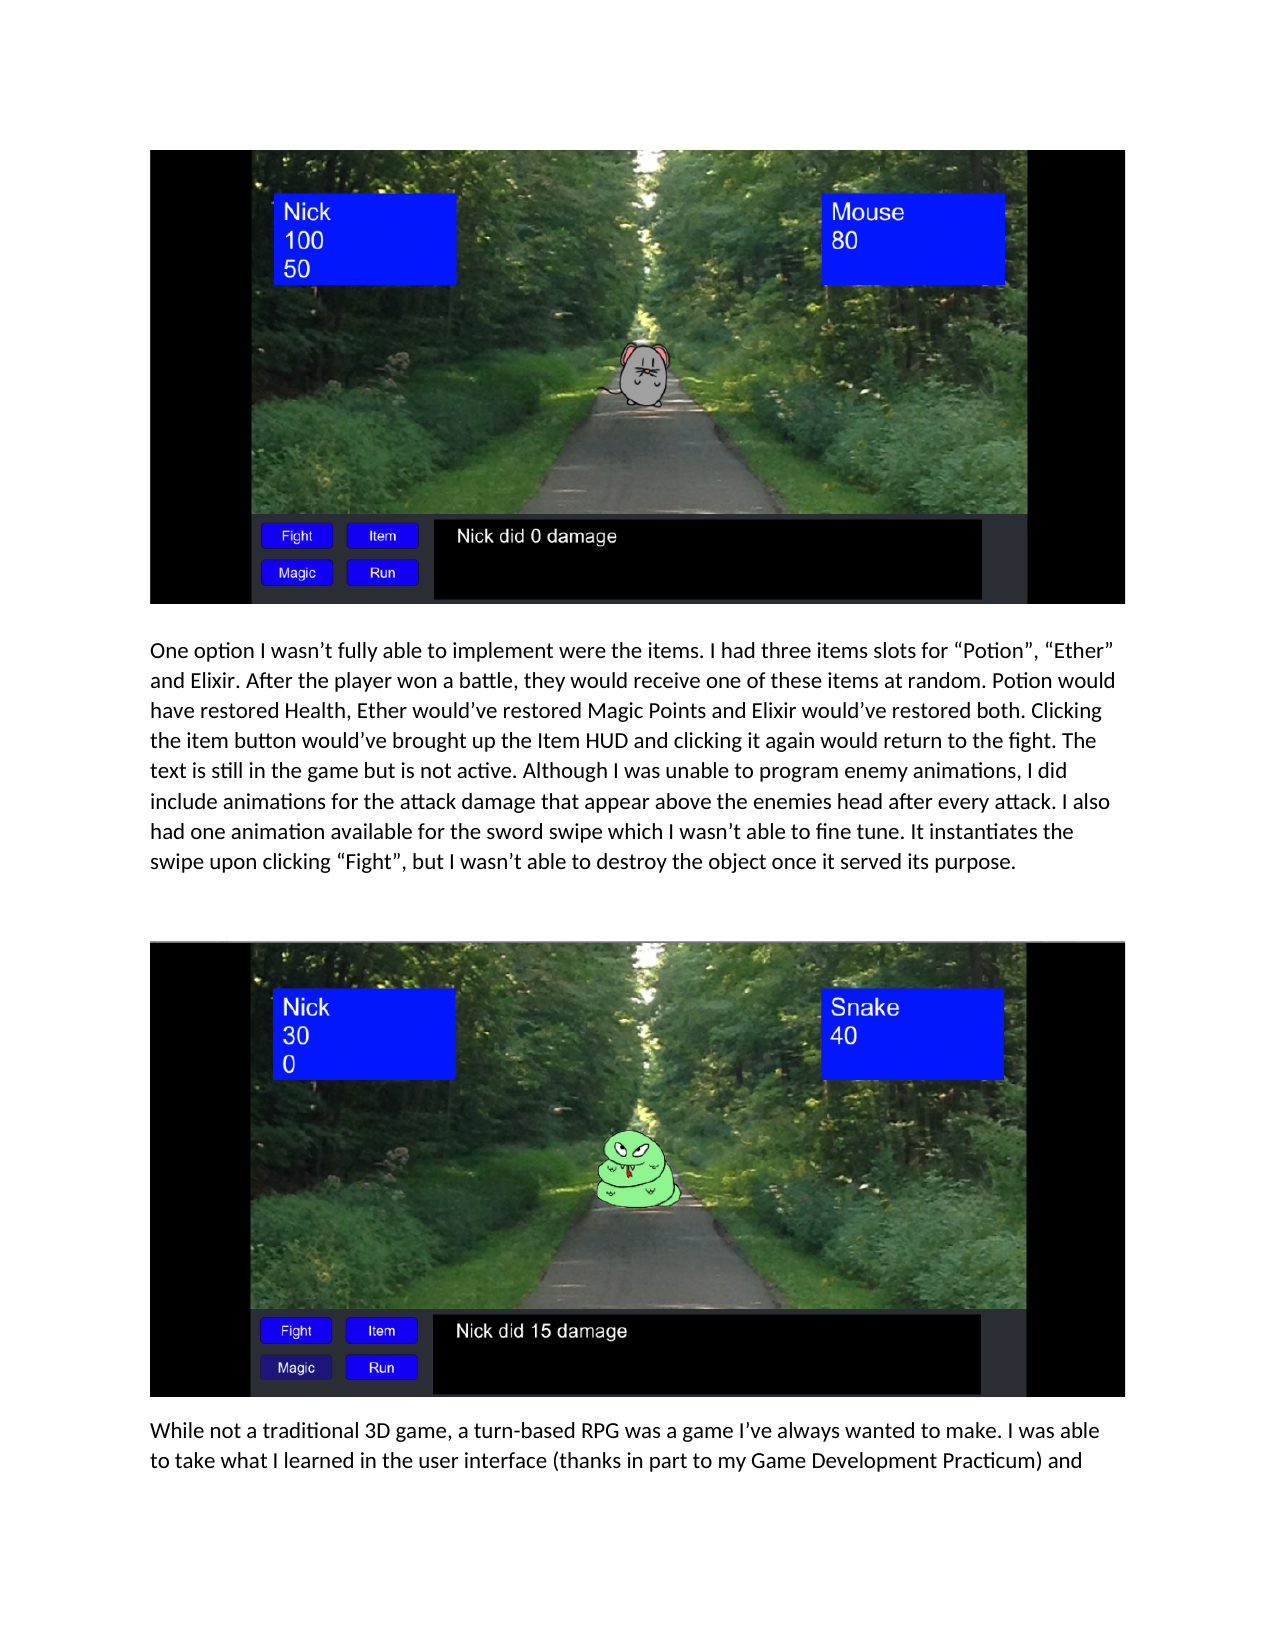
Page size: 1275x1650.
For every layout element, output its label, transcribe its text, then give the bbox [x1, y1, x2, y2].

text One option I wasn’t fully able to implement were the items. I had three items slots for “Potion”, “Ether” and Elixir. After the player won a battle, they would receive one of these items at random. Potion would have restored Health, Ether would’ve restored Magic Points and Elixir would’ve restored both. Clicking the item button would’ve brought up the Item HUD and clicking it again would return to the fight. The text is still in the game but is not active. Although I was unable to program enemy animations, I did include animations for the attack damage that appear above the enemies head after every attack. I also had one animation available for the sword swipe which I wasn’t able to fine tune. It instantiates the swipe upon clicking “Fight”, but I wasn’t able to destroy the object once it served its purpose. [150, 604, 1125, 875]
picture [150, 941, 1125, 1397]
picture [150, 150, 1125, 604]
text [150, 1416, 1125, 1474]
